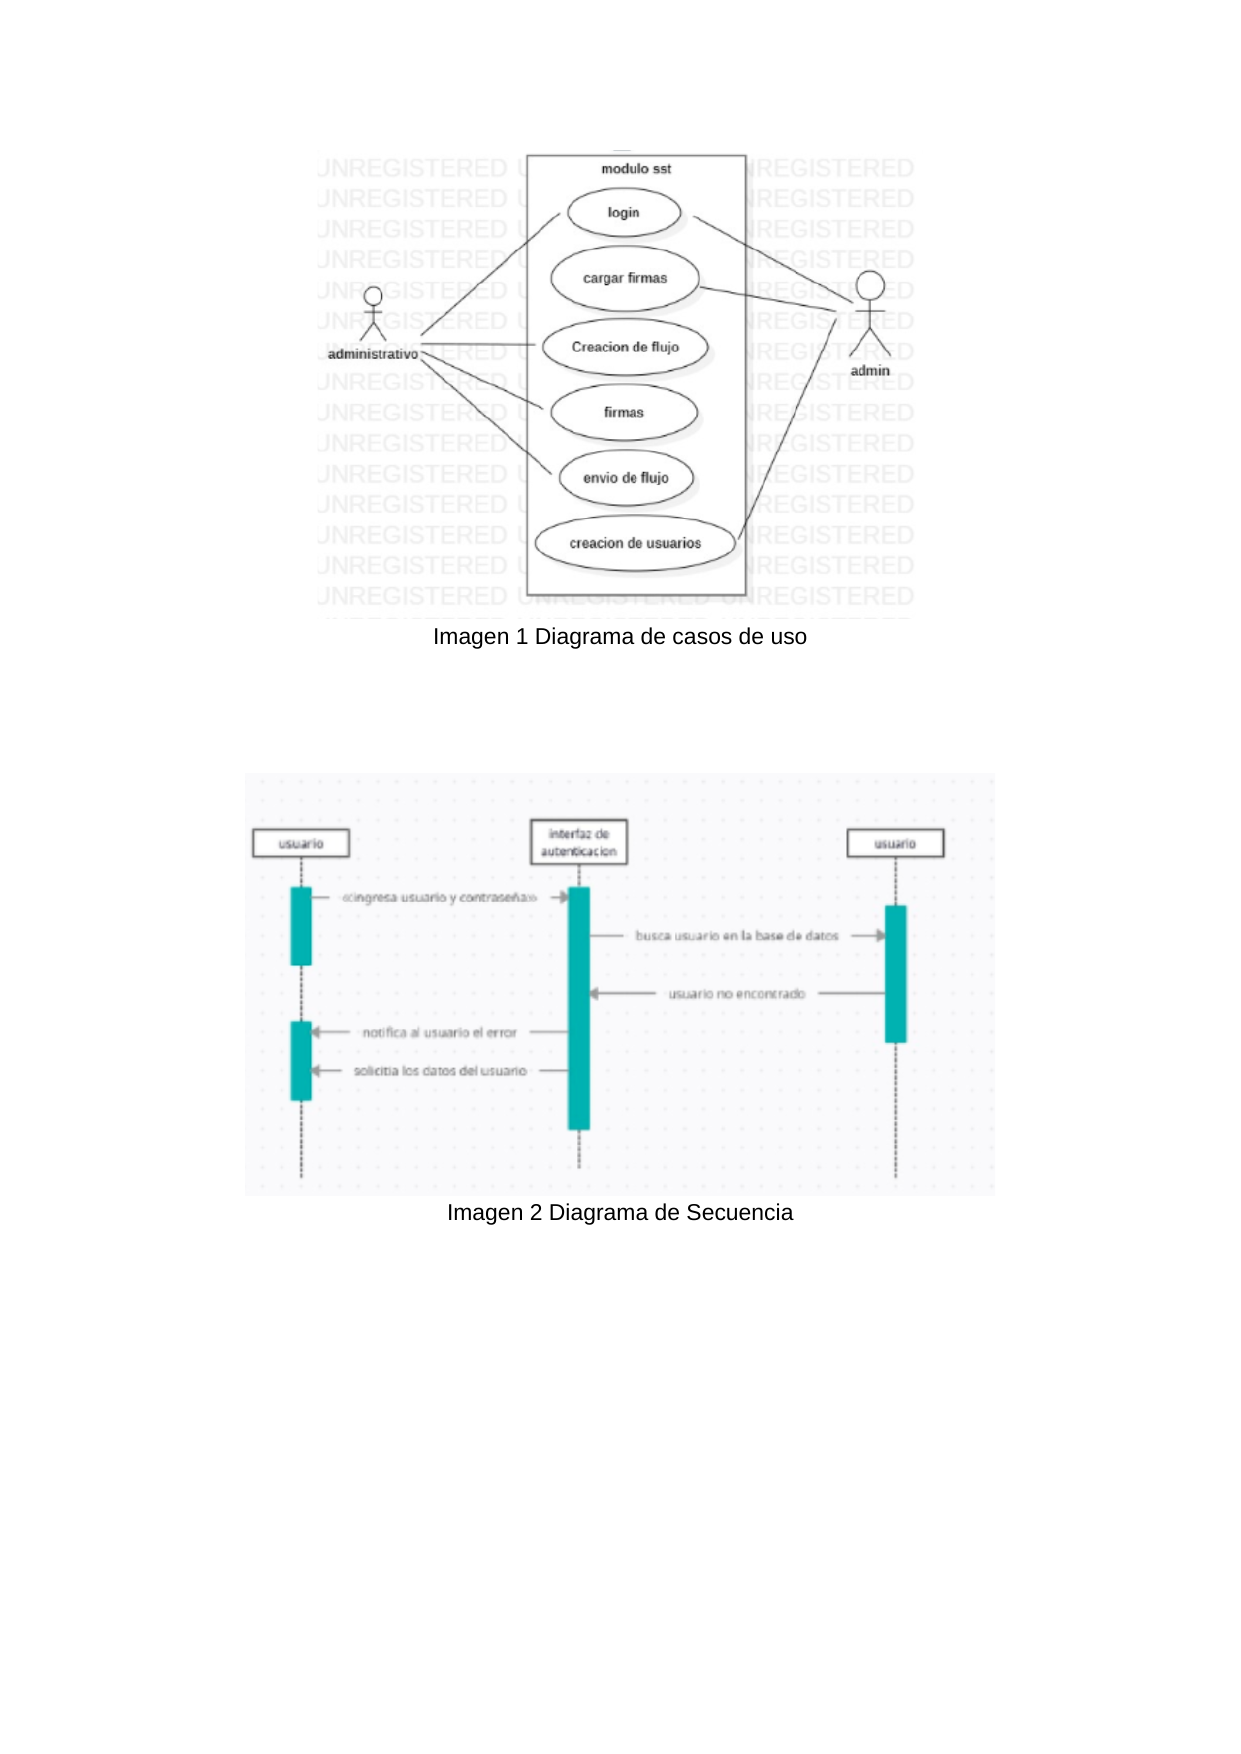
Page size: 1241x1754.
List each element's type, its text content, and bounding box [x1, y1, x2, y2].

text Imagen 2 Diagrama de Secuencia [150, 1199, 1090, 1226]
picture [317, 150, 923, 619]
picture [245, 773, 995, 1196]
text Imagen 1 Diagrama de casos de uso [150, 623, 1090, 649]
